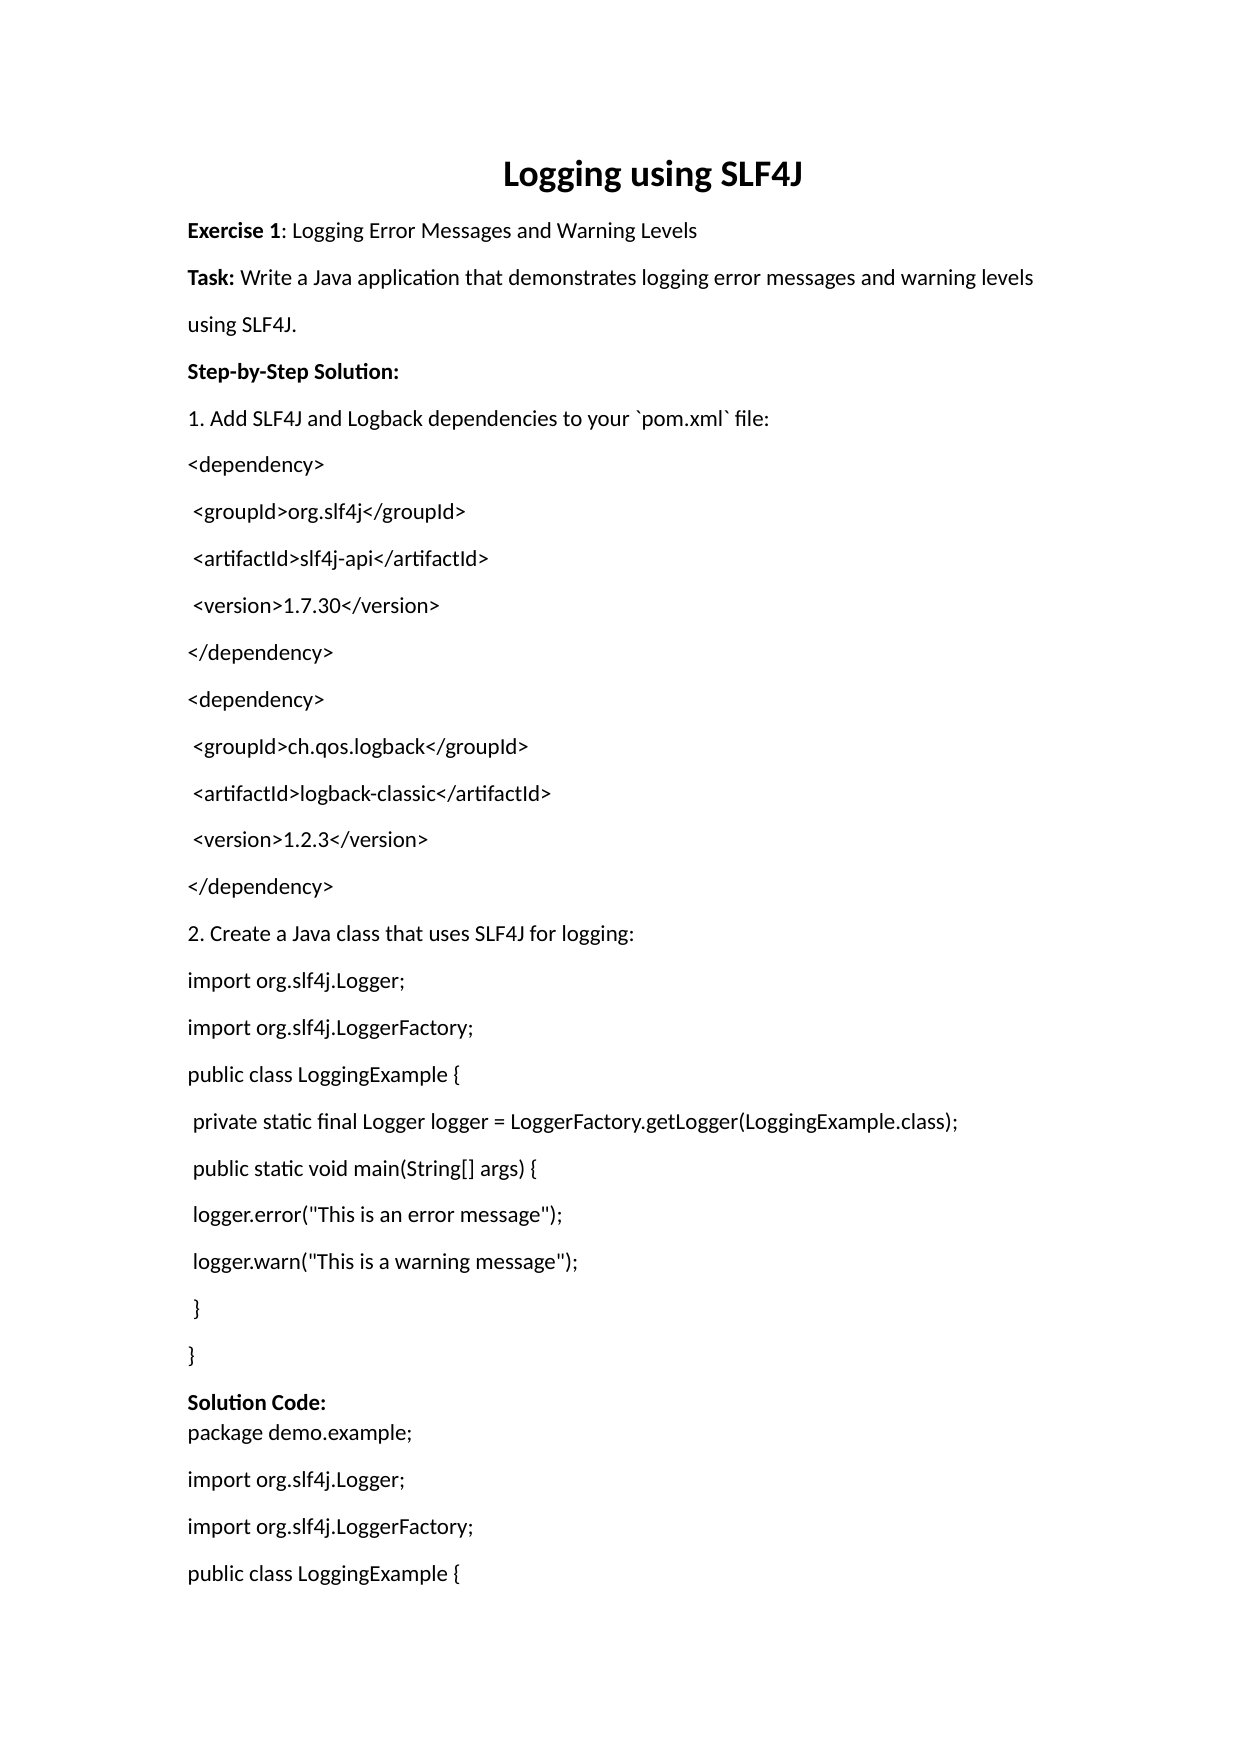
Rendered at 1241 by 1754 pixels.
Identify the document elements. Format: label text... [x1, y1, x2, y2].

list import org.slf4j.Logger; [187, 1465, 1053, 1493]
list <version>1.2.3</version> [187, 826, 1053, 853]
list 2. Create a Java class that uses SLF4J for logging: [187, 919, 1053, 947]
list private static final Logger logger = LoggerFactory.getLogger(LoggingExample.class); [187, 1107, 1053, 1135]
list logger.warn("This is a warning message"); [187, 1247, 1053, 1275]
list } [187, 1341, 1053, 1369]
list 1. Add SLF4J and Logback dependencies to your `pom.xml` file: [187, 404, 1053, 432]
list Solution Code: package demo.example; [187, 1388, 1053, 1446]
list Step-by-Step Solution: [187, 357, 1053, 385]
list Task: Write a Java application that demonstrates logging error messages and warning levels [187, 263, 1053, 291]
list <dependency> [187, 451, 1053, 478]
list </dependency> [187, 872, 1053, 900]
list <dependency> [187, 685, 1053, 713]
list public class LoggingExample { [187, 1559, 1053, 1587]
list import org.slf4j.LoggerFactory; [187, 1512, 1053, 1540]
list <artifactId>logback-classic</artifactId> [187, 779, 1053, 807]
list <groupId>ch.qos.logback</groupId> [187, 732, 1053, 760]
list public class LoggingExample { [187, 1060, 1053, 1088]
list import org.slf4j.LoggerFactory; [187, 1013, 1053, 1041]
list <version>1.7.30</version> [187, 591, 1053, 619]
list Exercise 1: Logging Error Messages and Warning Levels [187, 216, 1053, 244]
list </dependency> [187, 638, 1053, 666]
list import org.slf4j.Logger; [187, 966, 1053, 994]
list Logging using SLF4J [187, 150, 1053, 196]
list <artifactId>slf4j-api</artifactId> [187, 544, 1053, 572]
list logger.error("This is an error message"); [187, 1201, 1053, 1228]
list using SLF4J. [187, 310, 1053, 338]
list } [187, 1294, 1053, 1322]
list public static void main(String[] args) { [187, 1154, 1053, 1182]
list <groupId>org.slf4j</groupId> [187, 497, 1053, 525]
